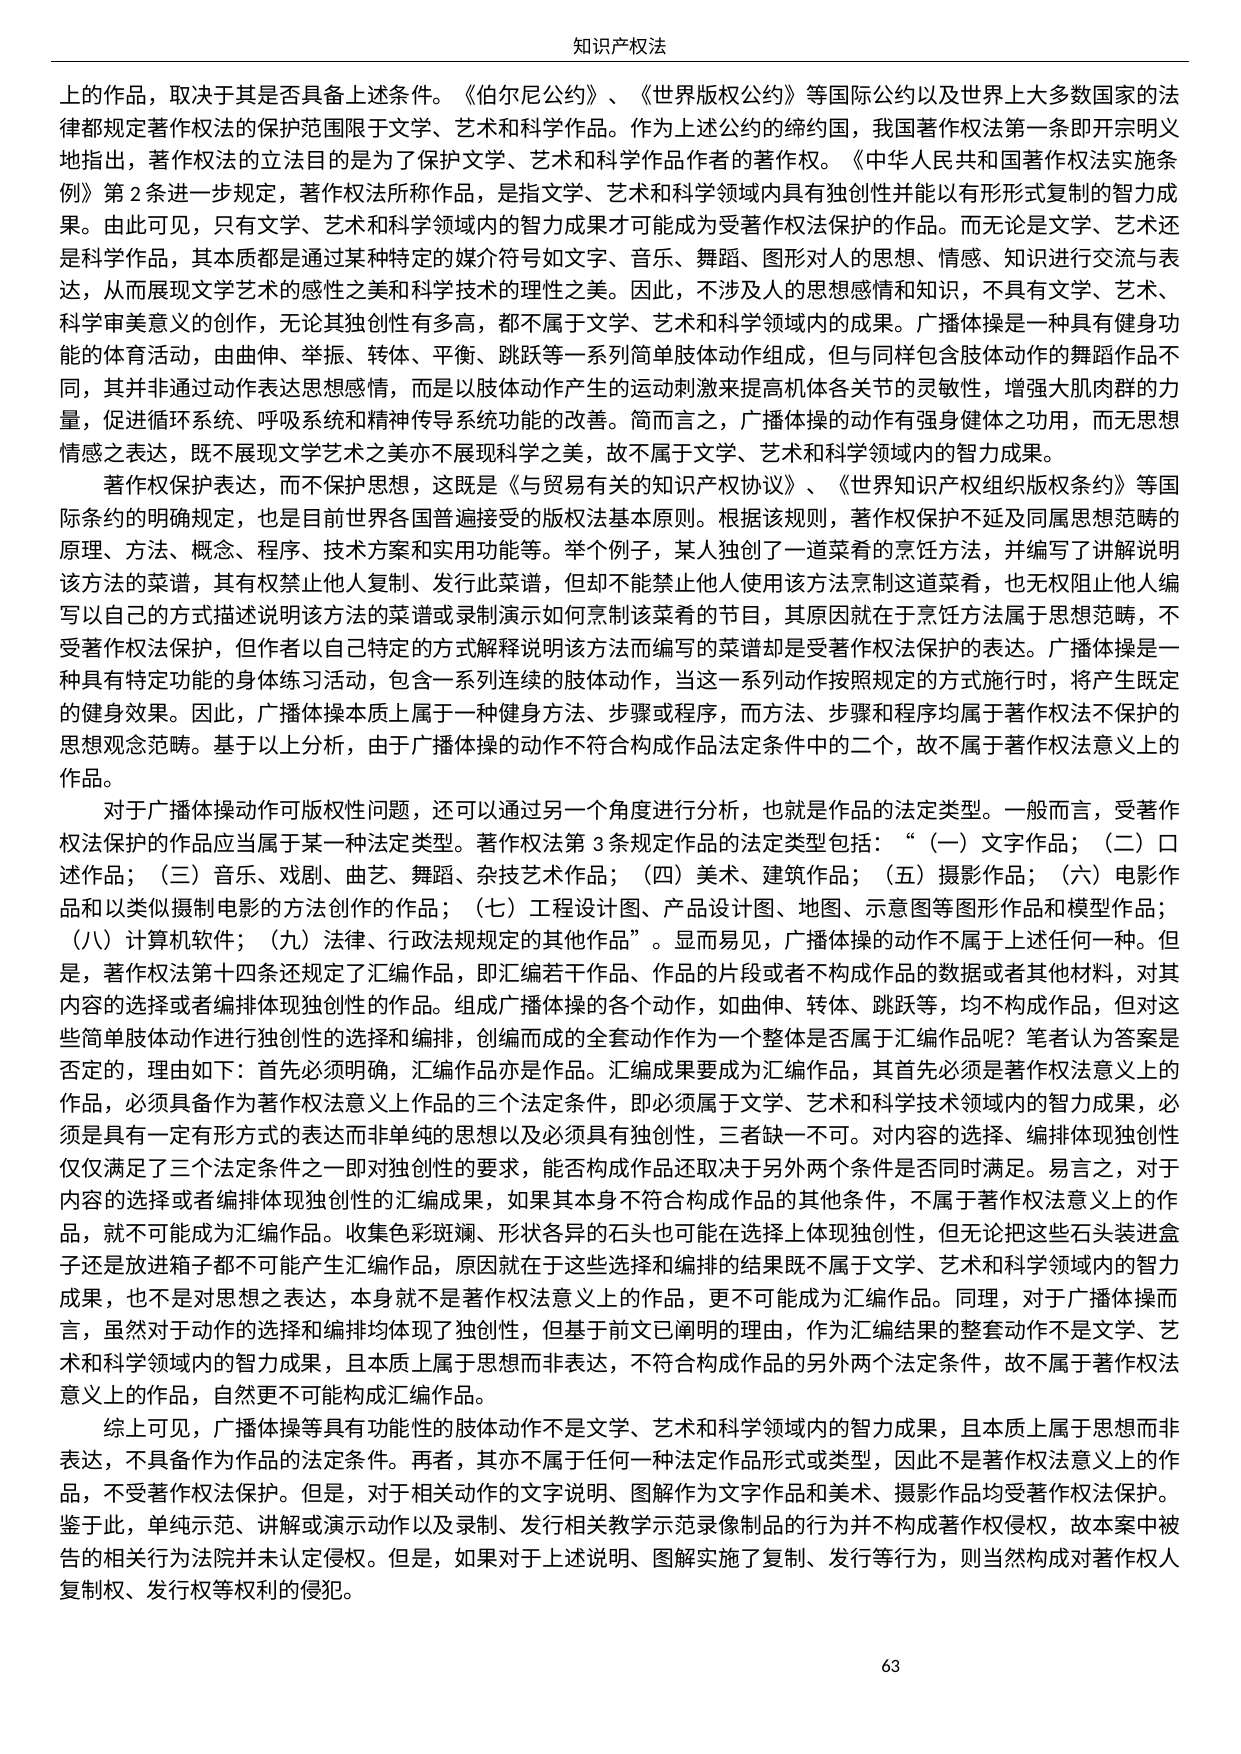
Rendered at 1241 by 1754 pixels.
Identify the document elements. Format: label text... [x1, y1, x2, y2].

text 对于广播体操动作可版权性问题，还可以通过另一个角度进行分析，也就是作品的法定类型。一般而言，受著作权法保护的作品应当属于某一种法定类型。著作权法第3条规定作品的法定类型包括：“（一）文字作品；（二）口述作品；（三）音乐、戏剧、曲艺、舞蹈、杂技艺术作品；（四）美术、建筑作品；（五）摄影作品；（六）电影作品和以类似摄制电影的方法创作的作品；（七）工程设计图、产品设计图、地图、示意图等图形作品和模型作品；（八）计算机软件；（九）法律、行政法规规定的其他作品”。显而易见，广播体操的动作不属于上述任何一种。但是，著作权法第十四条还规定了汇编作品，即汇编若干作品、作品的片段或者不构成作品的数据或者其他材料，对其内容的选择或者编排体现独创性的作品。组成广播体操的各个动作，如曲伸、转体、跳跃等，均不构成作品，但对这些简单肢体动作进行独创性的选择和编排，创编而成的全套动作作为一个整体是否属于汇编作品呢？笔者认为答案是否定的，理由如下：首先必须明确，汇编作品亦是作品。汇编成果要成为汇编作品，其首先必须是著作权法意义上的作品，必须具备作为著作权法意义上作品的三个法定条件，即必须属于文学、艺术和科学技术领域内的智力成果，必须是具有一定有形方式的表达而非单纯的思想以及必须具有独创性，三者缺一不可。对内容的选择、编排体现独创性仅仅满足了三个法定条件之一即对独创性的要求，能否构成作品还取决于另外两个条件是否同时满足。易言之，对于内容的选择或者编排体现独创性的汇编成果，如果其本身不符合构成作品的其他条件，不属于著作权法意义上的作品，就不可能成为汇编作品。收集色彩斑斓、形状各异的石头也可能在选择上体现独创性，但无论把这些石头装进盒子还是放进箱子都不可能产生汇编作品，原因就在于这些选择和编排的结果既不属于文学、艺术和科学领域内的智力成果，也不是对思想之表达，本身就不是著作权法意义上的作品，更不可能成为汇编作品。同理，对于广播体操而言，虽然对于动作的选择和编排均体现了独创性，但基于前文已阐明的理由，作为汇编结果的整套动作不是文学、艺术和科学领域内的智力成果，且本质上属于思想而非表达，不符合构成作品的另外两个法定条件，故不属于著作权法意义上的作品，自然更不可能构成汇编作品。 [59, 793, 1181, 1411]
text 著作权保护表达，而不保护思想，这既是《与贸易有关的知识产权协议》、《世界知识产权组织版权条约》等国际条约的明确规定，也是目前世界各国普遍接受的版权法基本原则。根据该规则，著作权保护不延及同属思想范畴的原理、方法、概念、程序、技术方案和实用功能等。举个例子，某人独创了一道菜肴的烹饪方法，并编写了讲解说明该方法的菜谱，其有权禁止他人复制、发行此菜谱，但却不能禁止他人使用该方法烹制这道菜肴，也无权阻止他人编写以自己的方式描述说明该方法的菜谱或录制演示如何烹制该菜肴的节目，其原因就在于烹饪方法属于思想范畴，不受著作权法保护，但作者以自己特定的方式解释说明该方法而编写的菜谱却是受著作权法保护的表达。广播体操是一种具有特定功能的身体练习活动，包含一系列连续的肢体动作，当这一系列动作按照规定的方式施行时，将产生既定的健身效果。因此，广播体操本质上属于一种健身方法、步骤或程序，而方法、步骤和程序均属于著作权法不保护的思想观念范畴。基于以上分析，由于广播体操的动作不符合构成作品法定条件中的二个，故不属于著作权法意义上的作品。 [59, 468, 1181, 793]
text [59, 78, 1181, 468]
text 综上可见，广播体操等具有功能性的肢体动作不是文学、艺术和科学领域内的智力成果，且本质上属于思想而非表达，不具备作为作品的法定条件。再者，其亦不属于任何一种法定作品形式或类型，因此不是著作权法意义上的作品，不受著作权法保护。但是，对于相关动作的文字说明、图解作为文字作品和美术、摄影作品均受著作权法保护。鉴于此，单纯示范、讲解或演示动作以及录制、发行相关教学示范录像制品的行为并不构成著作权侵权，故本案中被告的相关行为法院并未认定侵权。但是，如果对于上述说明、图解实施了复制、发行等行为，则当然构成对著作权人复制权、发行权等权利的侵犯。 [59, 1411, 1181, 1606]
